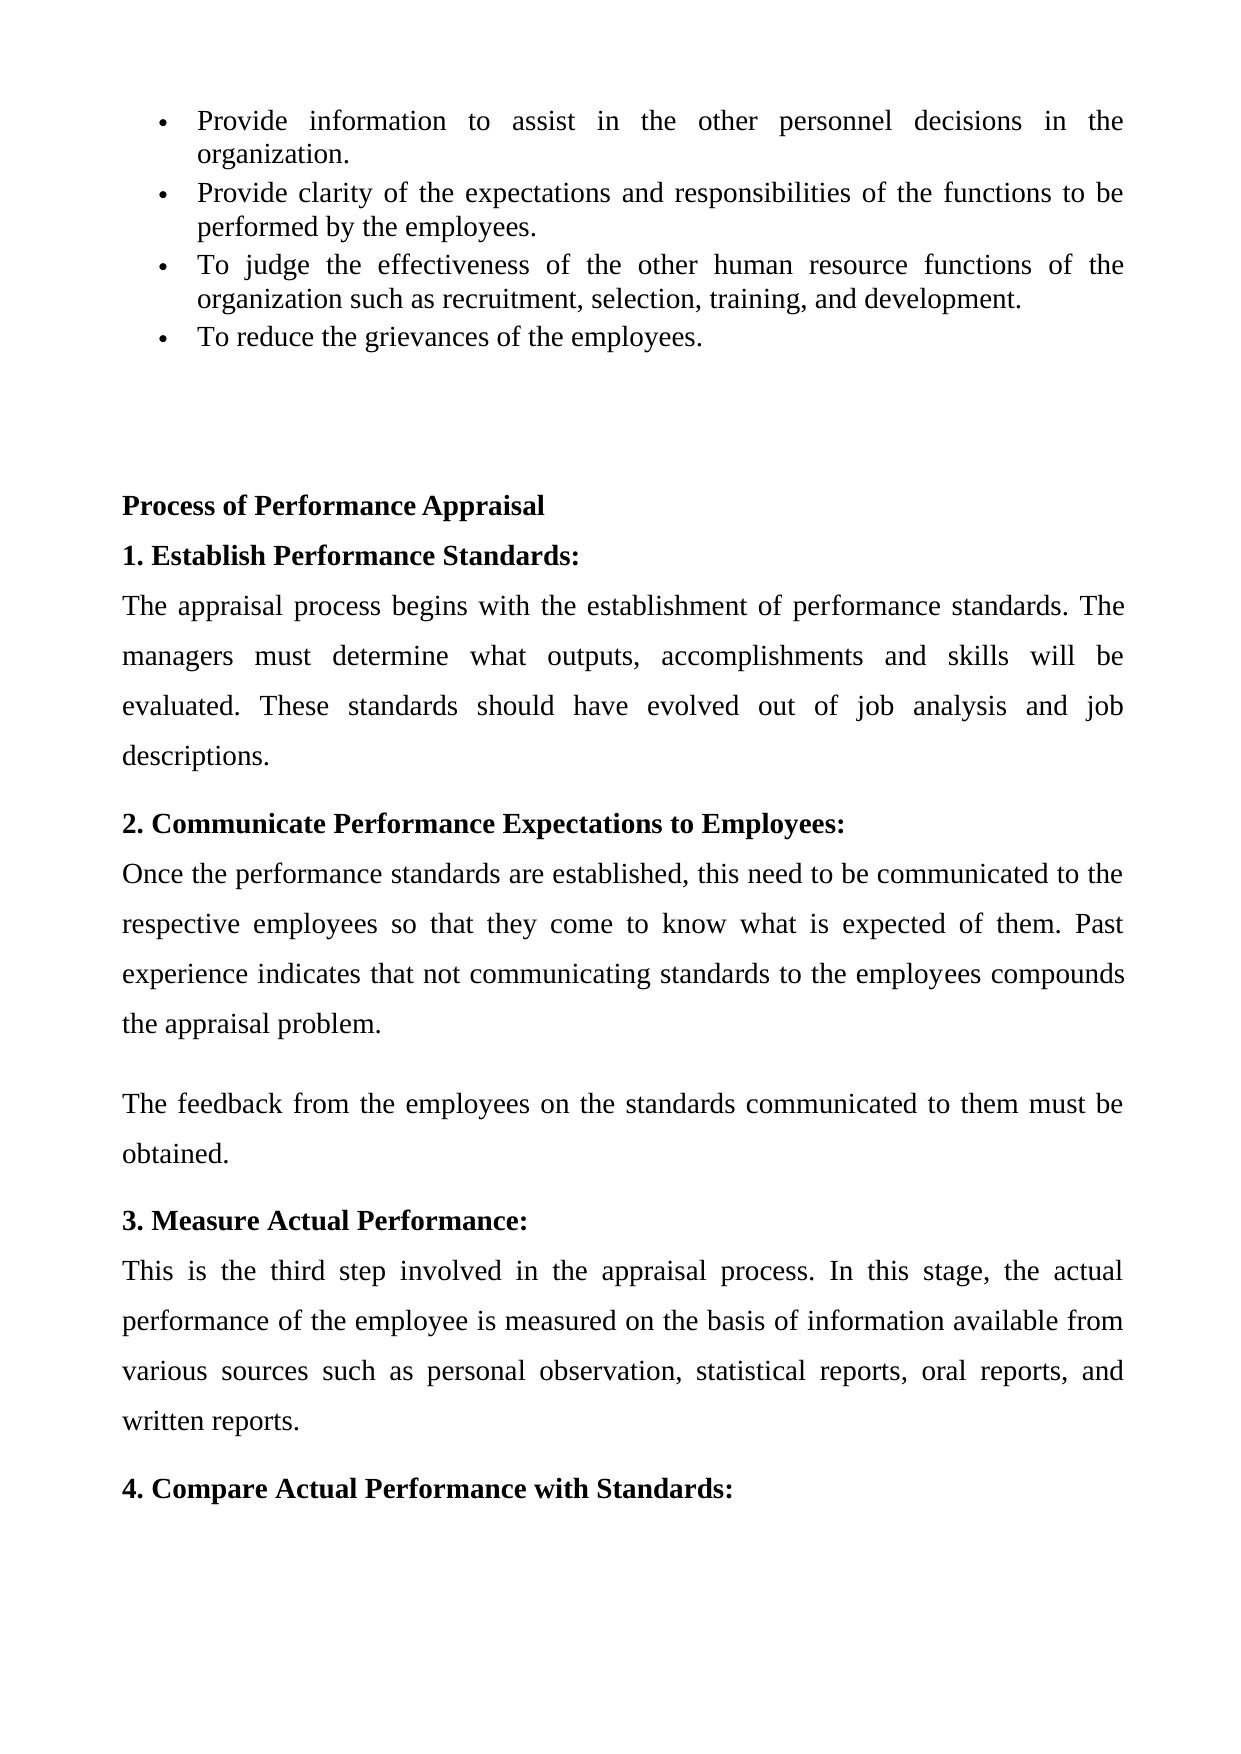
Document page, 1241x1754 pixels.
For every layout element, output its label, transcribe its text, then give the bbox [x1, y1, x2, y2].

text 2. Communicate Performance Expectations to Employees: [122, 802, 1125, 839]
text Once the performance standards are established, this need to be communicated to the respective employees so that they come to know what is expected of them. Past experience indicates that not communicating standards to the employees compounds the appraisal problem. [122, 839, 1125, 1039]
text This is the third step involved in the appraisal process. In this stage, the actual performance of the employee is measured on the basis of information available from various sources such as personal observation, statistical reports, oral reports, and written reports. [122, 1237, 1125, 1437]
list Provide information to assist in the other personnel decisions in the organization. [159, 103, 1125, 170]
text 4. Compare Actual Performance with Standards: [122, 1467, 1125, 1504]
text 1. Establish Performance Standards: [122, 534, 1125, 572]
text The appraisal process begins with the establishment of performance standards. The managers must determine what outputs, accomplishments and skills will be evaluated. These standards should have evolved out of job analysis and job descriptions. [122, 572, 1125, 772]
list Provide clarity of the expectations and responsibilities of the functions to be performed by the employees. [159, 175, 1125, 242]
text 3. Measure Actual Performance: [122, 1199, 1125, 1237]
text Process of Performance Appraisal [122, 488, 1125, 522]
list To reduce the grievances of the employees. [159, 319, 1125, 353]
list To judge the effectiveness of the other human resource functions of the organization such as recruitment, selection, training, and development. [159, 247, 1125, 314]
text The feedback from the employees on the standards communicated to them must be obtained. [122, 1069, 1125, 1169]
